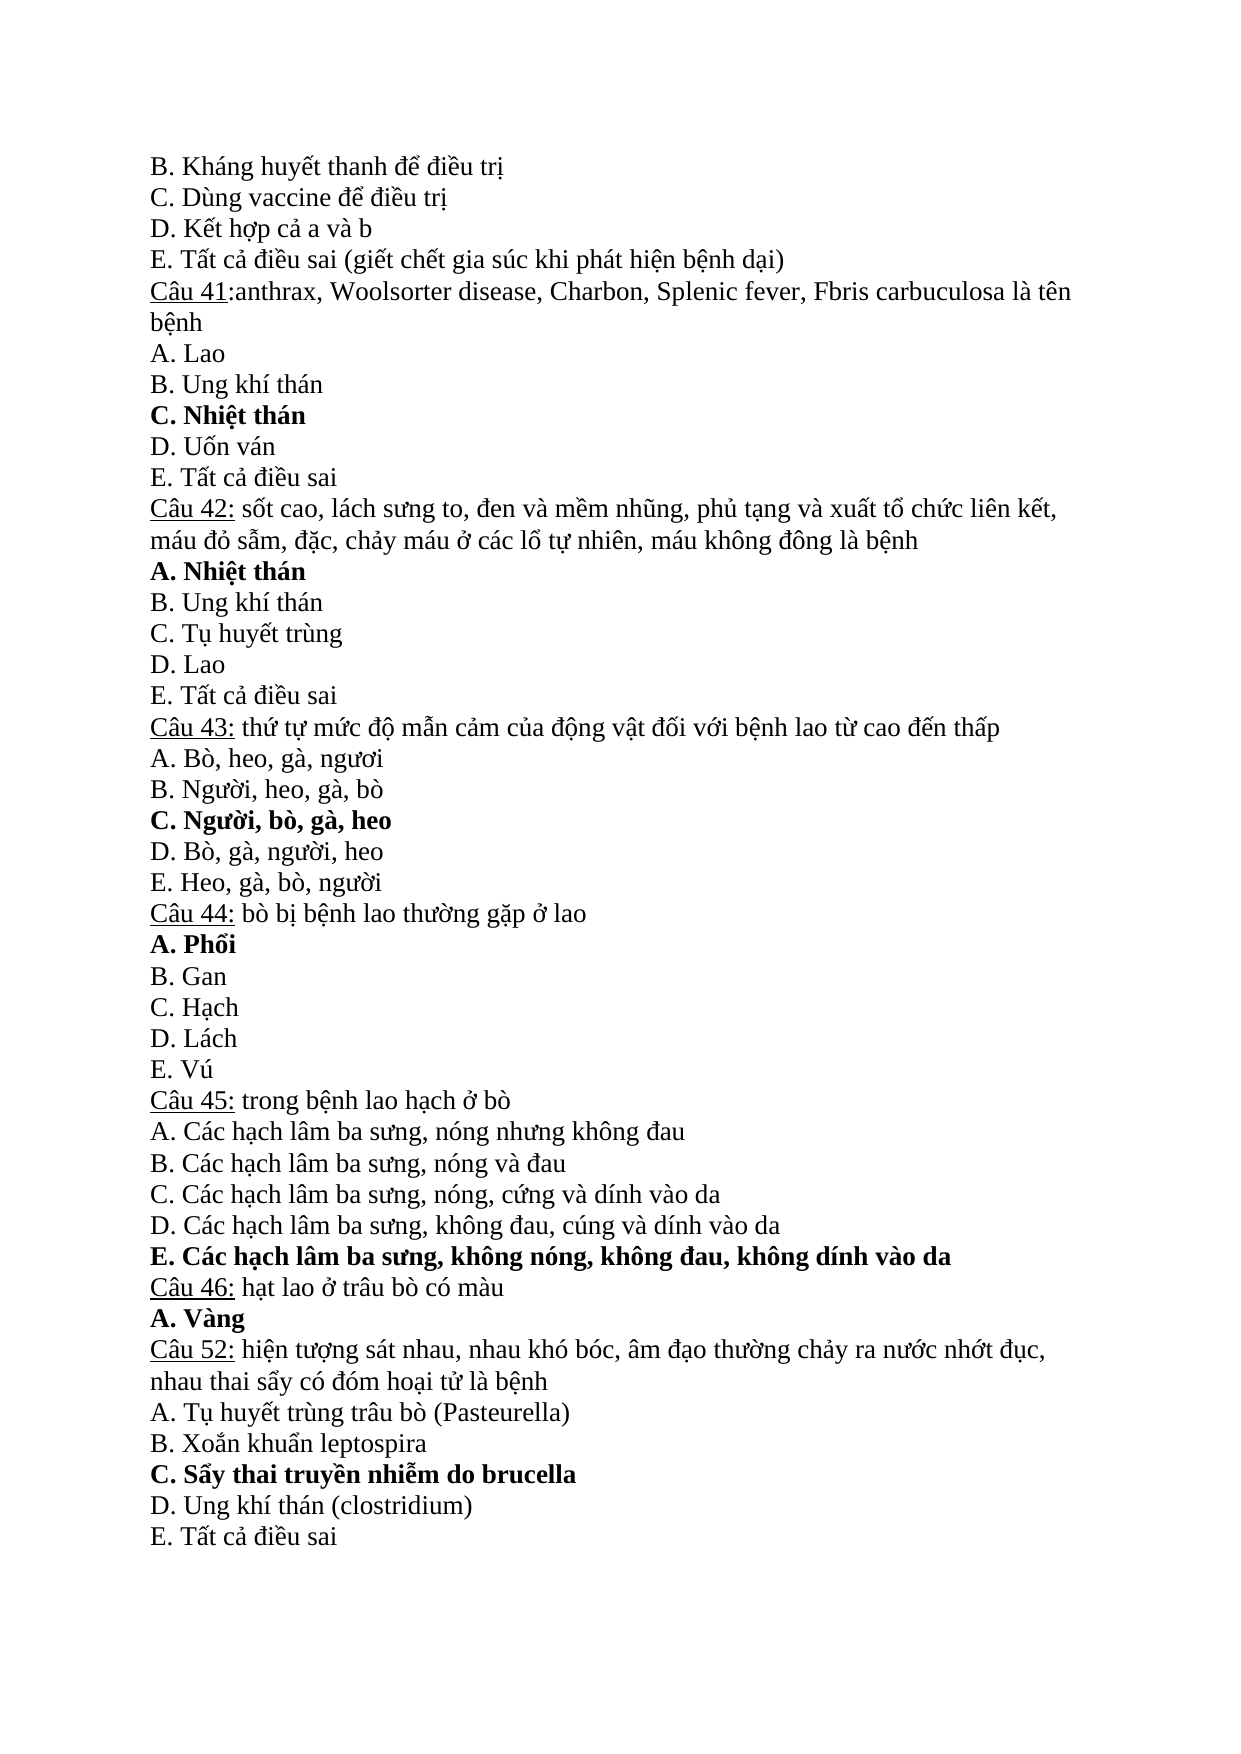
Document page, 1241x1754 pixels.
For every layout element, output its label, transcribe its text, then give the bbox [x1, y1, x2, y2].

list Hạch [150, 991, 1090, 1022]
text Câu 52: hiện tượng sát nhau, nhau khó bóc, âm đạo thường chảy ra nước nhớt đục, nhau thai sẩy có đóm hoại tử là bệnh [150, 1333, 1090, 1396]
list Gan [150, 960, 1090, 991]
text Câu 42: sốt cao, lách sưng to, đen và mềm nhũng, phủ tạng và xuất tổ chức liên kết, máu đỏ sẫm, đặc, chảy máu ở các lổ tự nhiên, máu không đông là bệnh [150, 493, 1090, 555]
list Uốn ván [150, 430, 1090, 461]
list Phổi [150, 929, 1090, 960]
list Tụ huyết trùng [150, 617, 1090, 648]
list Vàng [150, 1302, 1090, 1333]
text Câu 45: trong bệnh lao hạch ở bò [150, 1084, 1090, 1116]
list Kháng huyết thanh để điều trị [150, 150, 1090, 181]
list Tụ huyết trùng trâu bò (Pasteurella) [150, 1396, 1090, 1427]
list Tất cả điều sai [150, 461, 1090, 493]
list Nhiệt thán [150, 399, 1090, 430]
list Xoắn khuẩn leptospira [150, 1427, 1090, 1458]
list Heo, gà, bò, người [150, 866, 1090, 897]
list Các hạch lâm ba sưng, nóng và đau [150, 1147, 1090, 1178]
list Lách [150, 1022, 1090, 1053]
list Kết hợp cả a và b [150, 212, 1090, 243]
list Dùng vaccine để điều trị [150, 181, 1090, 212]
list Các hạch lâm ba sưng, nóng nhưng không đau [150, 1116, 1090, 1147]
list Người, heo, gà, bò [150, 773, 1090, 804]
list Ung khí thán (clostridium) [150, 1489, 1090, 1520]
list Bò, heo, gà, ngươi [150, 742, 1090, 773]
text Câu 46: hạt lao ở trâu bò có màu [150, 1271, 1090, 1302]
list Ung khí thán [150, 586, 1090, 617]
text Câu 44: bò bị bệnh lao thường gặp ở lao [150, 897, 1090, 929]
list Các hạch lâm ba sưng, nóng, cứng và dính vào da [150, 1178, 1090, 1209]
list Các hạch lâm ba sưng, không đau, cúng và dính vào da [150, 1209, 1090, 1240]
list Vú [150, 1053, 1090, 1084]
list Tất cả điều sai (giết chết gia súc khi phát hiện bệnh dại) [150, 243, 1090, 274]
list Nhiệt thán [150, 555, 1090, 586]
list Các hạch lâm ba sưng, không nóng, không đau, không dính vào da [150, 1240, 1090, 1271]
list Ung khí thán [150, 368, 1090, 399]
list Tất cả điều sai [150, 1520, 1090, 1552]
list Bò, gà, người, heo [150, 835, 1090, 866]
list Lao [150, 648, 1090, 679]
list Người, bò, gà, heo [150, 804, 1090, 835]
text Câu 43: thứ tự mức độ mẫn cảm của động vật đối với bệnh lao từ cao đến thấp [150, 711, 1090, 742]
text Câu 41:anthrax, Woolsorter disease, Charbon, Splenic fever, Fbris carbuculosa là tên bệnh [150, 274, 1090, 337]
list Sẩy thai truyền nhiễm do brucella [150, 1458, 1090, 1489]
list Tất cả điều sai [150, 679, 1090, 711]
list Lao [150, 337, 1090, 368]
